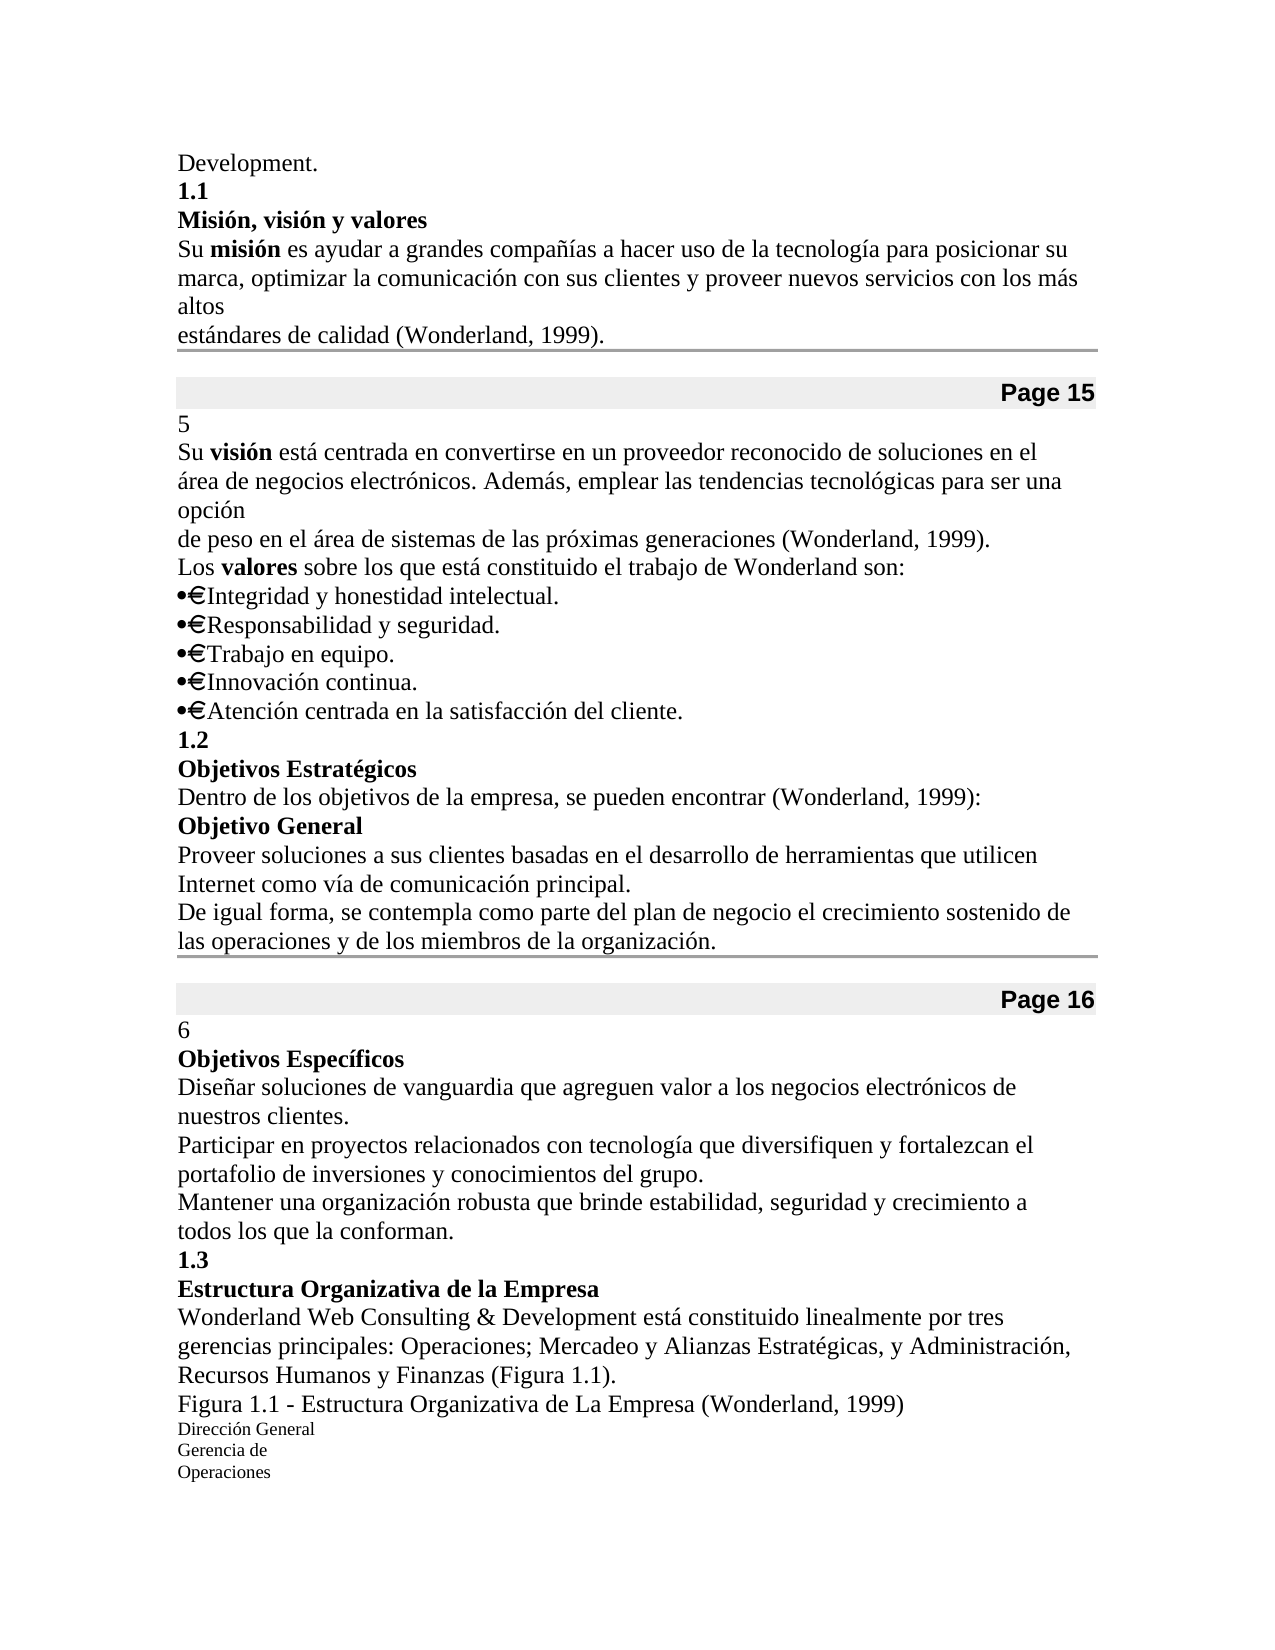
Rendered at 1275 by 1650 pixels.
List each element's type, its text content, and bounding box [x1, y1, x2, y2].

text Objetivos Estratégicos [177, 754, 1098, 782]
text gerencias principales: Operaciones; Mercadeo y Alianzas Estratégicas, y Administración, [177, 1331, 1098, 1360]
text marca, optimizar la comunicación con sus clientes y proveer nuevos servicios con los más altos [177, 263, 1098, 320]
text todos los que la conforman. [177, 1216, 1098, 1245]
text Dirección General [177, 1417, 1098, 1439]
text Wonderland Web Consulting & Development está constituido linealmente por tres [177, 1302, 1098, 1331]
text Gerencia de [177, 1439, 1098, 1461]
text Dentro de los objetivos de la empresa, se pueden encontrar (Wonderland, 1999): [177, 782, 1098, 811]
text de peso en el área de sistemas de las próximas generaciones (Wonderland, 1999). [177, 524, 1098, 552]
text Participar en proyectos relacionados con tecnología que diversifiquen y fortalezcan el [177, 1130, 1098, 1159]
text Internet como vía de comunicación principal. [177, 869, 1098, 897]
text 1.3 [177, 1245, 1098, 1274]
text 6 [177, 1015, 1098, 1044]
text Estructura Organizativa de la Empresa [177, 1274, 1098, 1302]
text las operaciones y de los miembros de la organización. [177, 926, 1098, 955]
text Diseñar soluciones de vanguardia que agreguen valor a los negocios electrónicos de [177, 1072, 1098, 1101]
table_header Page 15 [176, 377, 1096, 409]
text área de negocios electrónicos. Además, emplear las tendencias tecnológicas para ser una opción [177, 466, 1098, 524]
text Misión, visión y valores [177, 205, 1098, 234]
text Operaciones [177, 1461, 1098, 1482]
text 5 [177, 409, 1098, 437]
text Recursos Humanos y Finanzas (Figura 1.1). [177, 1360, 1098, 1389]
text nuestros clientes. [177, 1101, 1098, 1130]
text Atención centrada en la satisfacción del cliente. [177, 696, 1098, 725]
text Los valores sobre los que está constituido el trabajo de Wonderland son: [177, 552, 1098, 581]
text Figura 1.1 - Estructura Organizativa de La Empresa (Wonderland, 1999) [177, 1389, 1098, 1417]
text Proveer soluciones a sus clientes basadas en el desarrollo de herramientas que utilicen [177, 840, 1098, 869]
text Mantener una organización robusta que brinde estabilidad, seguridad y crecimiento a [177, 1187, 1098, 1216]
text Development. [177, 148, 1098, 176]
text Su misión es ayudar a grandes compañías a hacer uso de la tecnología para posicionar su [177, 234, 1098, 263]
table_header Page 16 [176, 983, 1096, 1015]
text Objetivo General [177, 811, 1098, 840]
text Innovación continua. [177, 667, 1098, 696]
text 1.1 [177, 176, 1098, 205]
text 1.2 [177, 725, 1098, 754]
text portafolio de inversiones y conocimientos del grupo. [177, 1159, 1098, 1187]
text Su visión está centrada en convertirse en un proveedor reconocido de soluciones en el [177, 437, 1098, 466]
text estándares de calidad (Wonderland, 1999). [177, 320, 1098, 348]
text De igual forma, se contempla como parte del plan de negocio el crecimiento sostenido de [177, 897, 1098, 926]
text Objetivos Específicos [177, 1044, 1098, 1072]
text Integridad y honestidad intelectual. [177, 581, 1098, 610]
text Trabajo en equipo. [177, 639, 1098, 667]
text Responsabilidad y seguridad. [177, 610, 1098, 639]
